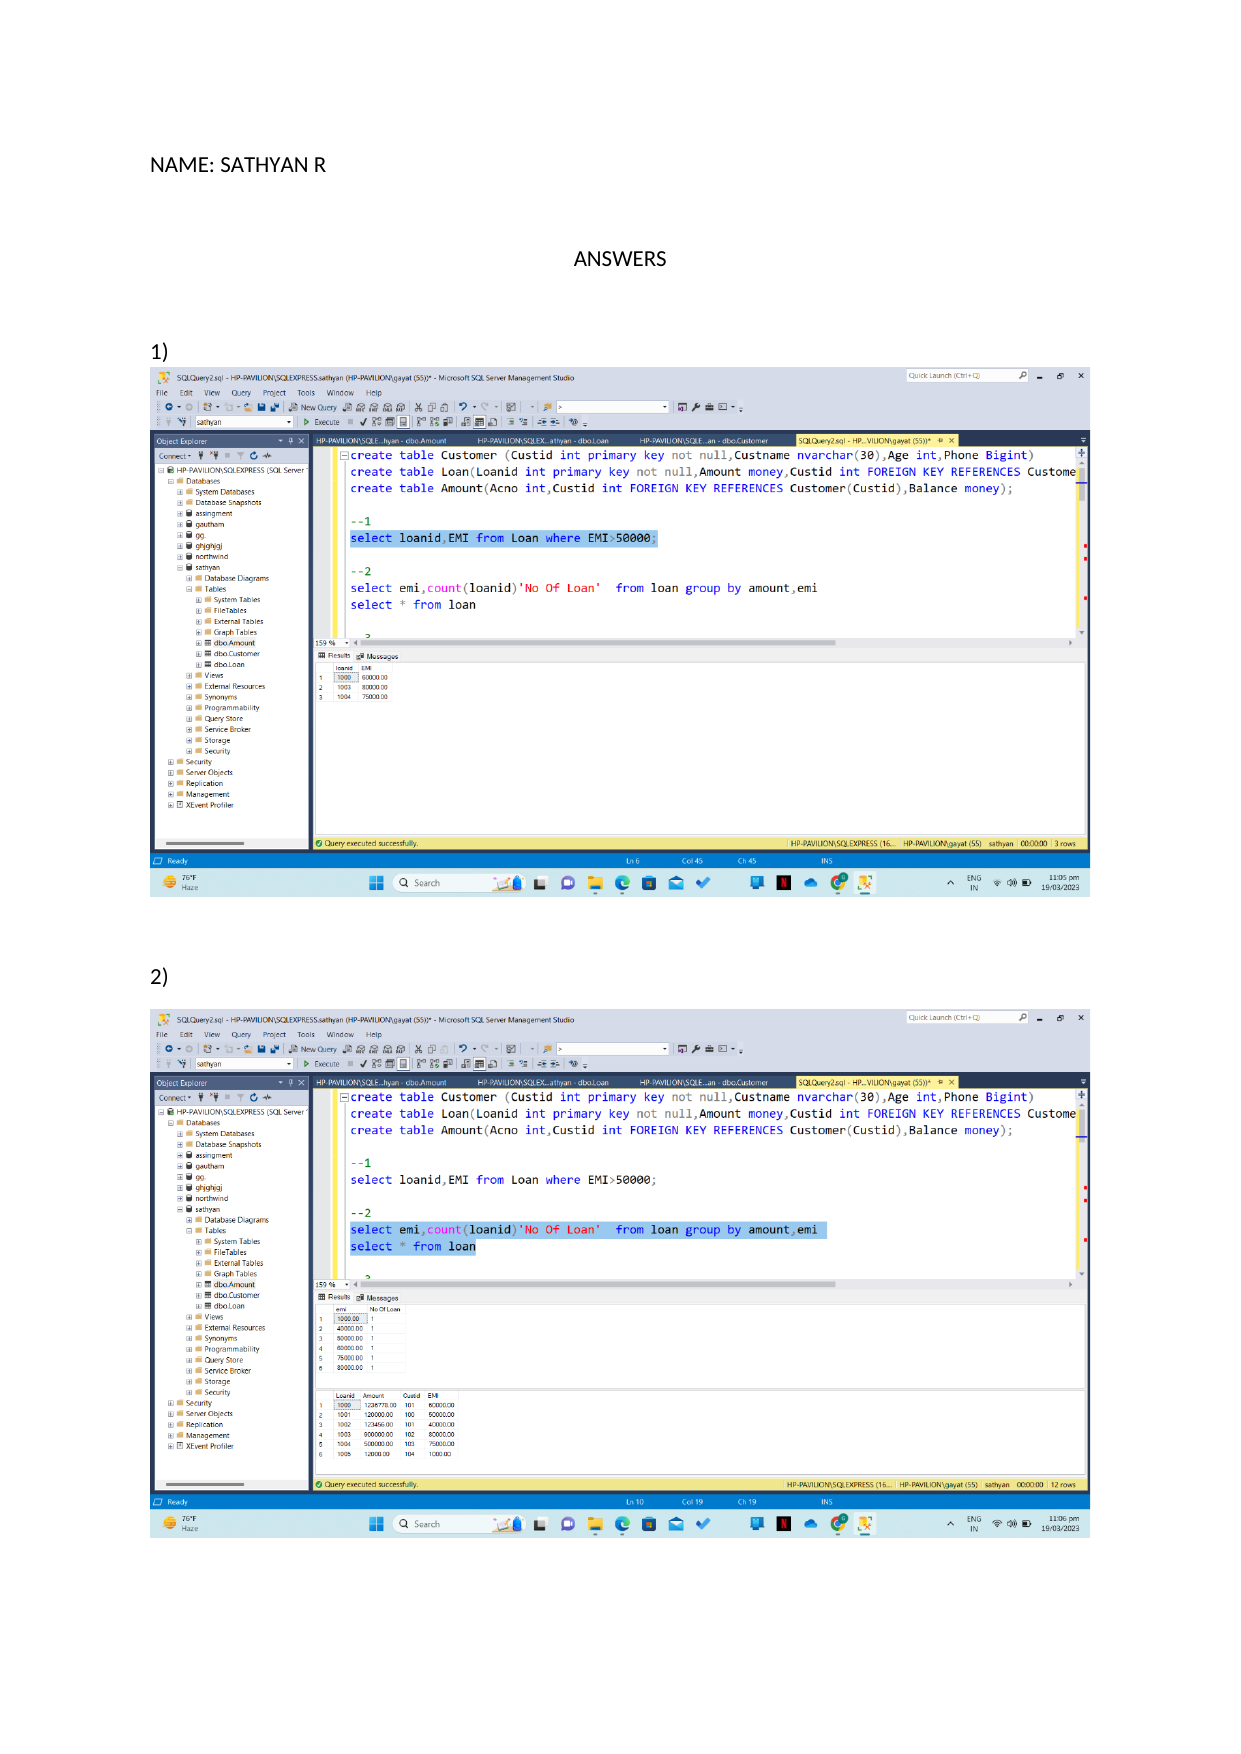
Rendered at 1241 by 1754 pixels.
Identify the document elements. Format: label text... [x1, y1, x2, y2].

text NAME: SATHYAN R [150, 150, 1090, 178]
text 2) [150, 962, 1090, 990]
picture [150, 367, 1091, 897]
text ANSWERS [150, 244, 1090, 272]
text 1) [150, 337, 1090, 367]
picture [150, 1009, 1091, 1538]
